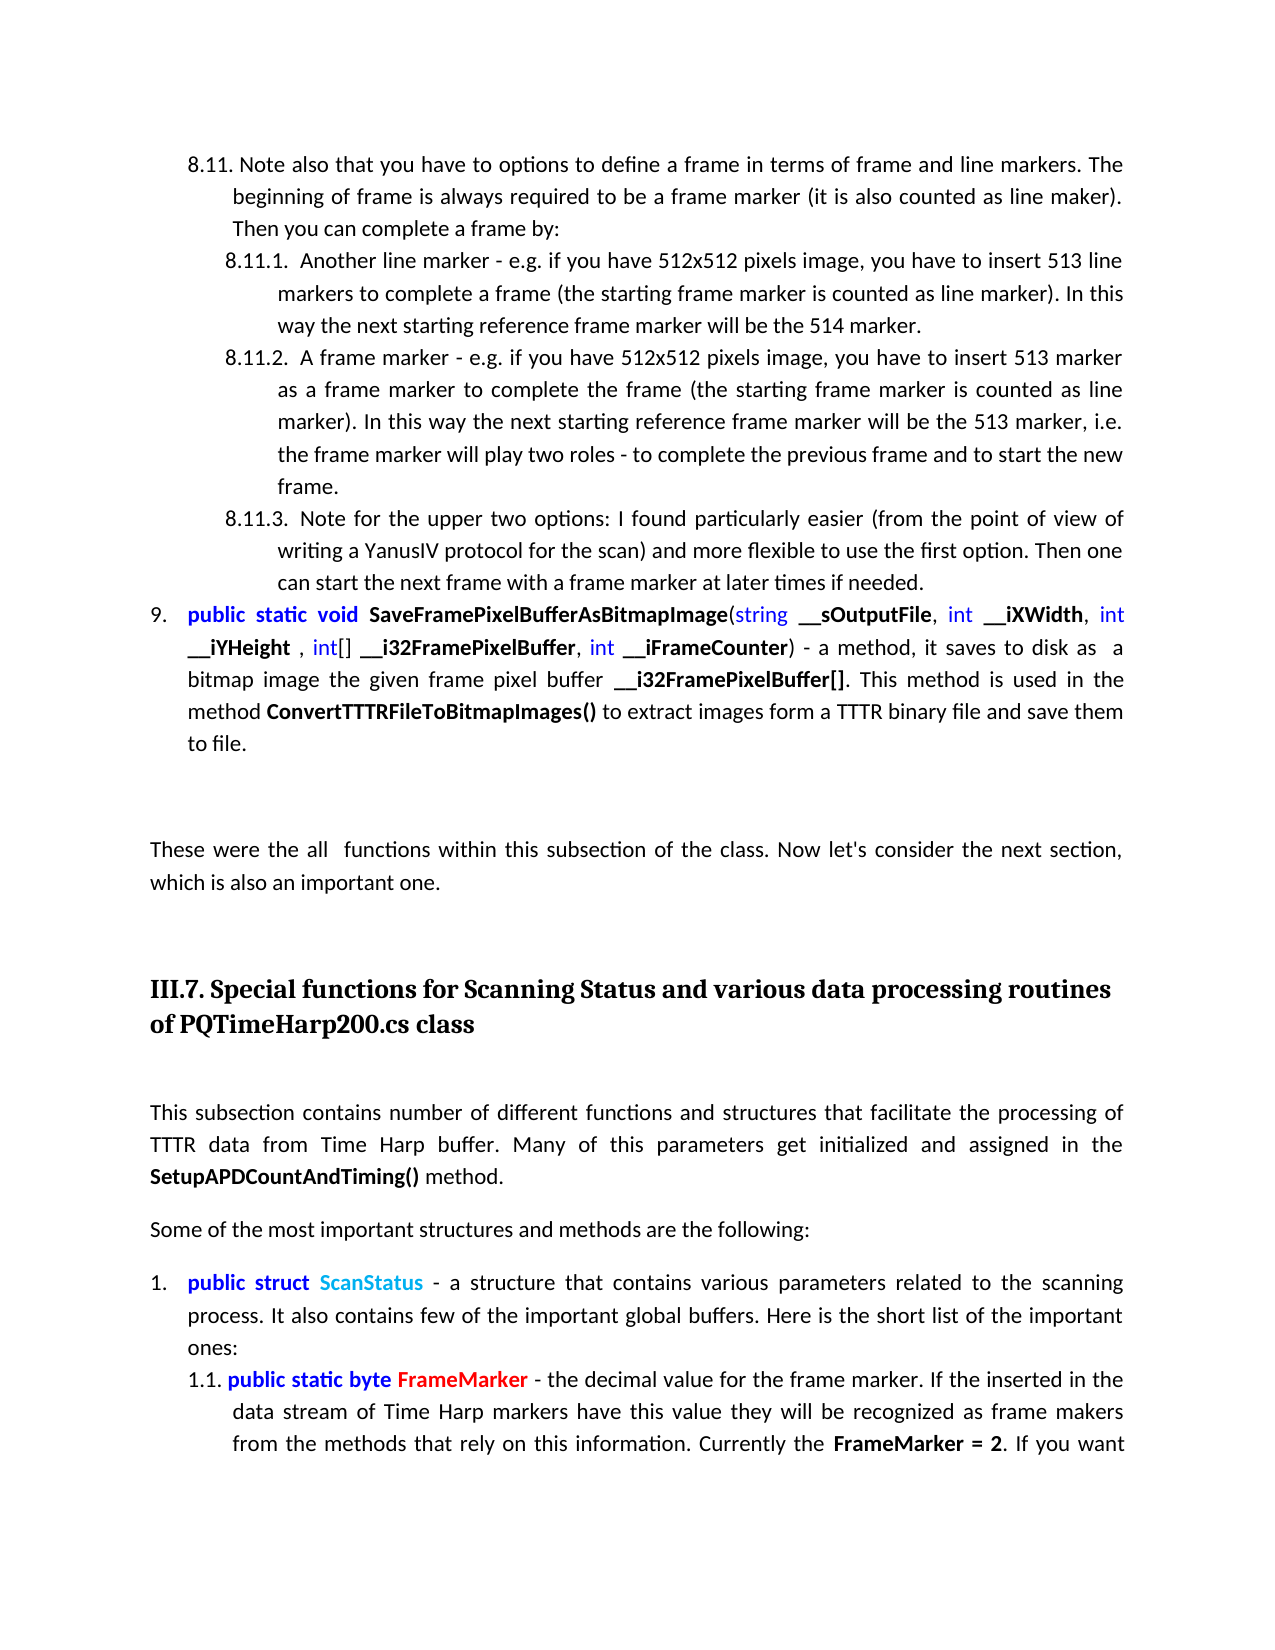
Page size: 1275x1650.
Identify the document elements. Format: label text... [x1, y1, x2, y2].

subtitle III.7. Special functions for Scanning Status and various data processing routines of PQTimeHarp200.cs class [150, 974, 1125, 1041]
text Some of the most important structures and methods are the following: [150, 1216, 1125, 1243]
text These were the all functions within this subsection of the class. Now let's consider the next section, which is also an important one. [150, 835, 1125, 896]
list Note also that you have to options to define a frame in terms of frame and line markers. The beginning of frame is always required to be a frame marker (it is also counted as line maker). Then you can complete a frame by: [187, 150, 1125, 242]
list Note for the upper two options: I found particularly easier (from the point of view of writing a YanusIV protocol for the scan) and more flexible to use the first option. Then one can start the next frame with a frame marker at later times if needed. [225, 504, 1125, 596]
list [187, 1365, 1125, 1457]
text This subsection contains number of different functions and structures that facilitate the processing of TTTR data from Time Harp buffer. Many of this parameters get initialized and assigned in the SetupAPDCountAndTiming() method. [150, 1098, 1125, 1191]
list A frame marker - e.g. if you have 512x512 pixels image, you have to insert 513 marker as a frame marker to complete the frame (the starting frame marker is counted as line marker). In this way the next starting reference frame marker will be the 513 marker, i.e. the frame marker will play two roles - to complete the previous frame and to start the new frame. [225, 343, 1125, 500]
list public struct ScanStatus - a structure that contains various parameters related to the scanning process. It also contains few of the important global buffers. Here is the short list of the important ones: [150, 1268, 1125, 1361]
list public static void SaveFramePixelBufferAsBitmapImage(string __sOutputFile, int __iXWidth, int __iYHeight , int[] __i32FramePixelBuffer, int __iFrameCounter) - a method, it saves to disk as a bitmap image the given frame pixel buffer __i32FramePixelBuffer[]. This method is used in the method ConvertTTTRFileToBitmapImages() to extract images form a TTTR binary file and save them to file. [150, 601, 1125, 757]
list Another line marker - e.g. if you have 512x512 pixels image, you have to insert 513 line markers to complete a frame (the starting frame marker is counted as line marker). In this way the next starting reference frame marker will be the 514 marker. [225, 247, 1125, 339]
